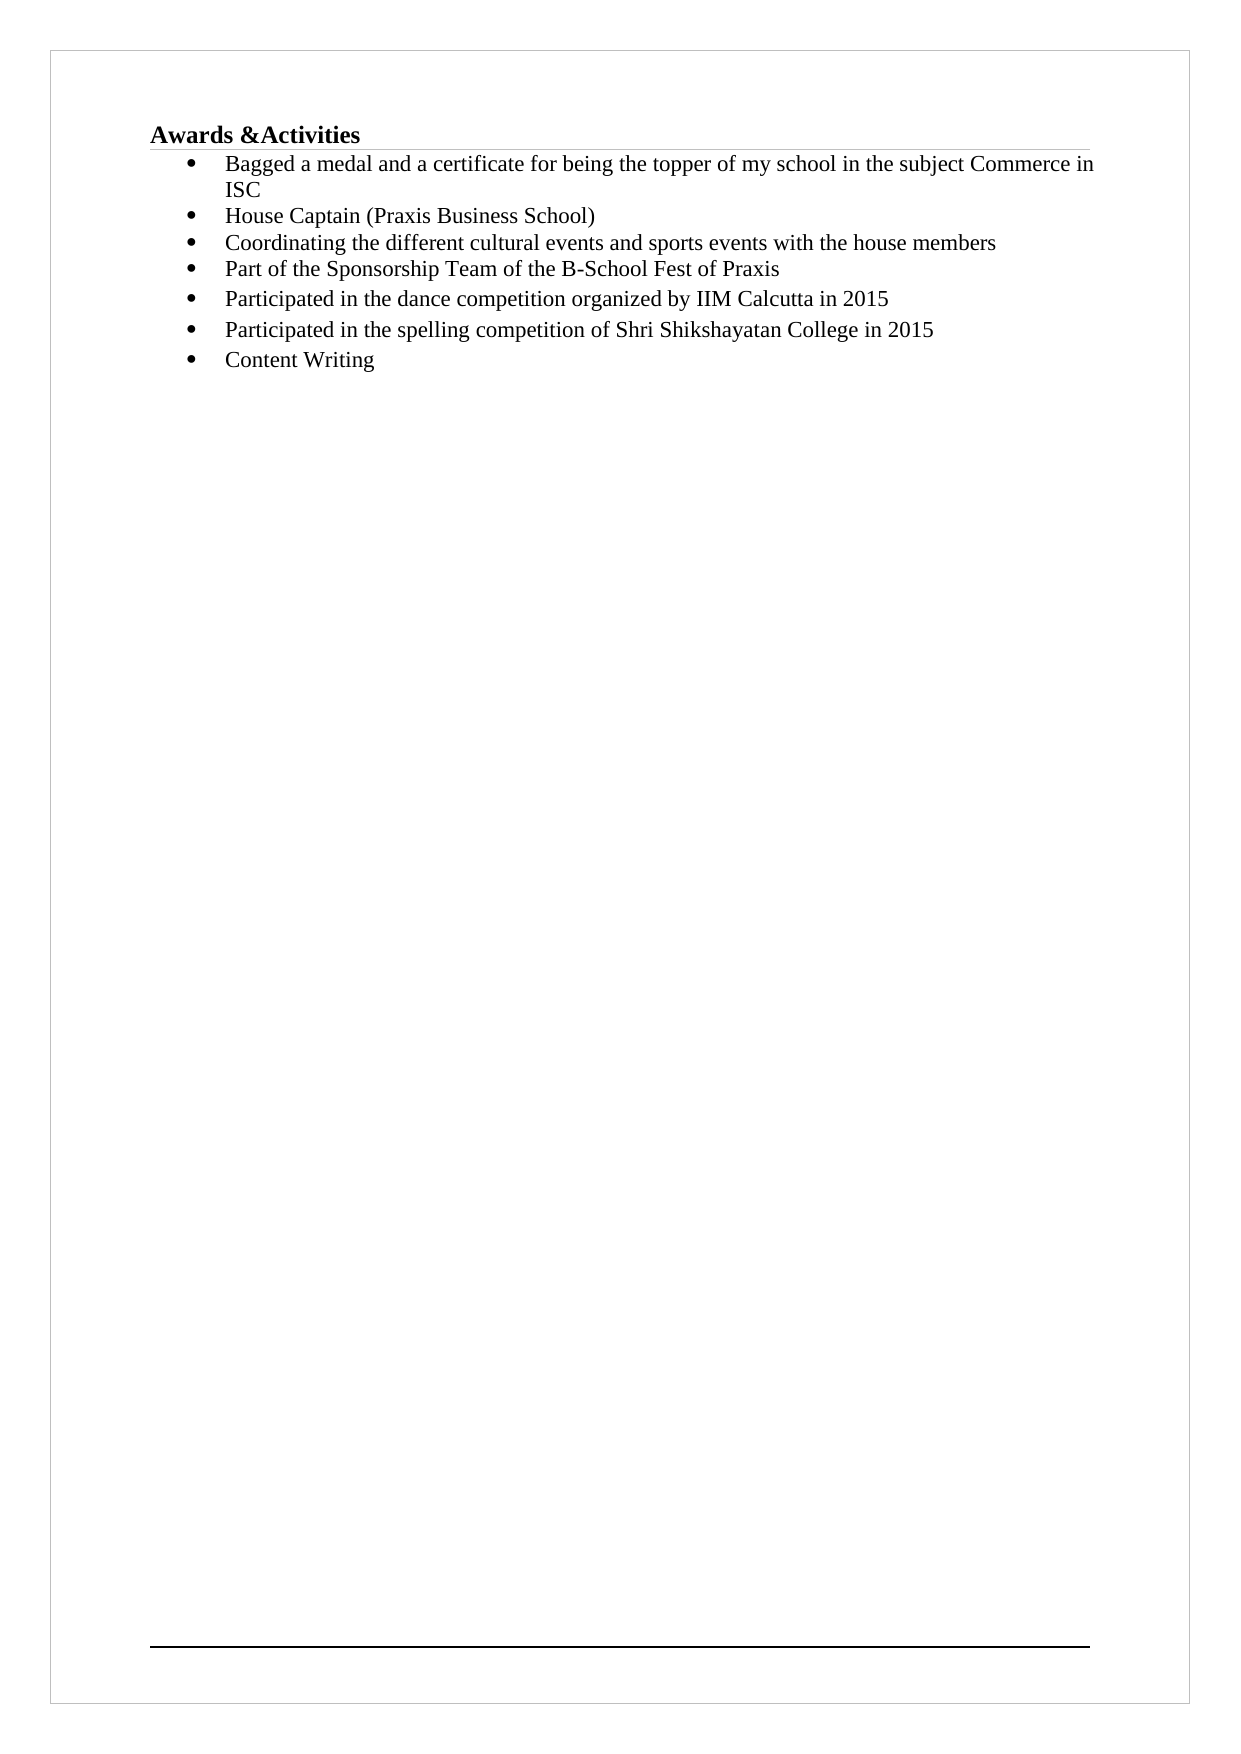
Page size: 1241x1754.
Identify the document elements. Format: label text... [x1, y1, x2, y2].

list House Captain (Praxis Business School) [187, 203, 1116, 229]
list Participated in the spelling competition of Shri Shikshayatan College in 2015 [187, 316, 1090, 342]
list Content Writing [187, 346, 1090, 372]
list Coordinating the different cultural events and sports events with the house members [187, 229, 1116, 255]
list Participated in the dance competition organized by IIM Calcutta in 2015 [187, 286, 1090, 312]
text Awards &Activities [150, 121, 1090, 149]
list Part of the Sponsorship Team of the B-School Fest of Praxis [187, 255, 1090, 282]
list Bagged a medal and a certificate for being the topper of my school in the subject Commerce in ISC [187, 150, 1116, 203]
